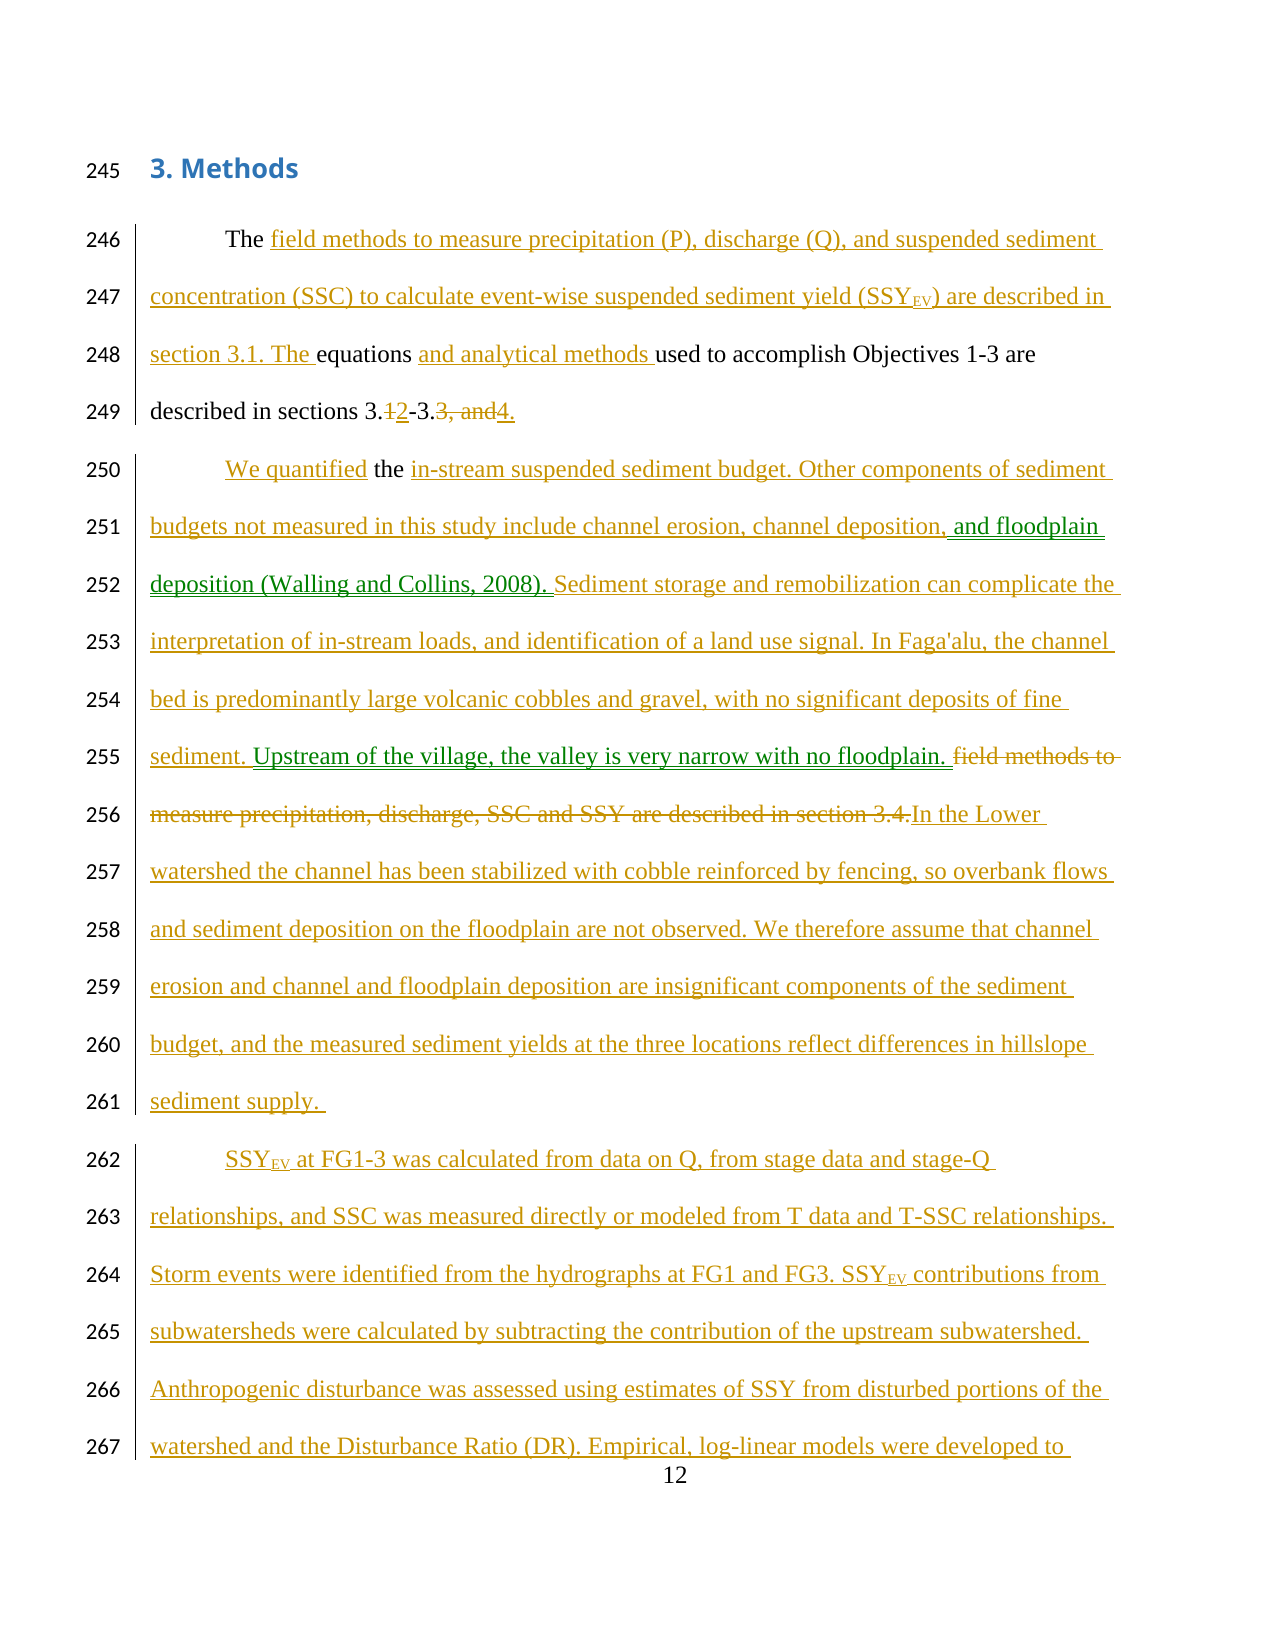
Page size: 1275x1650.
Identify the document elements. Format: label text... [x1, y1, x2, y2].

subtitle 3. Methods [150, 150, 1125, 187]
text The equations used to accomplish Objectives 1-3 are described in sections 3.-3. [150, 224, 1125, 425]
text the [150, 454, 1125, 1115]
